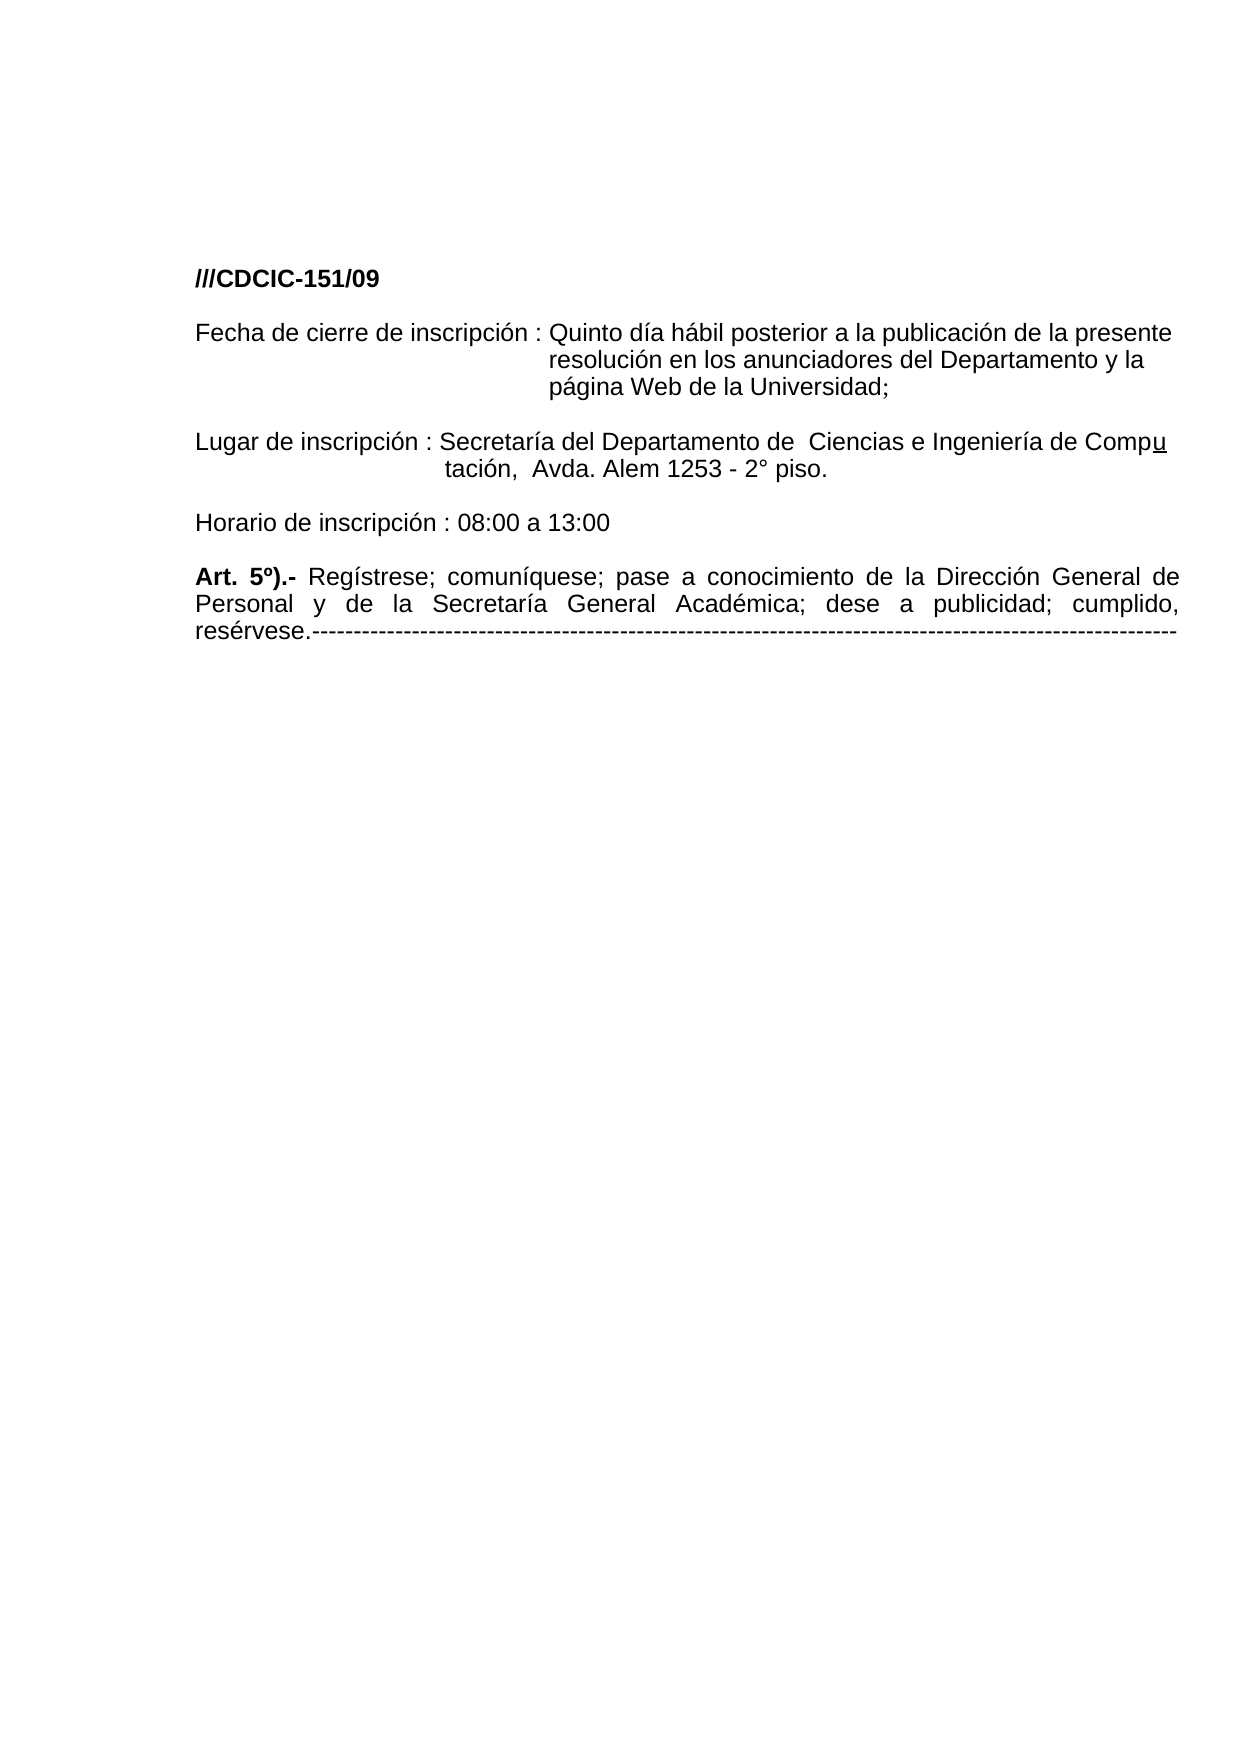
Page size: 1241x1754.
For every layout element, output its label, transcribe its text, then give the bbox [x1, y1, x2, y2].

text Fecha de cierre de inscripción : Quinto día hábil posterior a la publicación de la presente [195, 320, 1181, 347]
text página Web de la Universidad; [195, 374, 1181, 401]
text tación, Avda. Alem 1253 - 2° piso. [195, 455, 1181, 482]
text ///CDCIC-151/09 [195, 266, 1181, 293]
text Art. 5º).- Regístrese; comuníquese; pase a conocimiento de la Dirección General de Personal y de la Secretaría General Académica; dese a publicidad; cumplido, resérvese.-------------------------------------------------------------------------------------------------------- [195, 564, 1181, 645]
text Horario de inscripción : 08:00 a 13:00 [195, 509, 1181, 537]
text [195, 347, 1181, 374]
text Lugar de inscripción : Secretaría del Departamento de Ciencias e Ingeniería de Compu [195, 428, 1181, 455]
